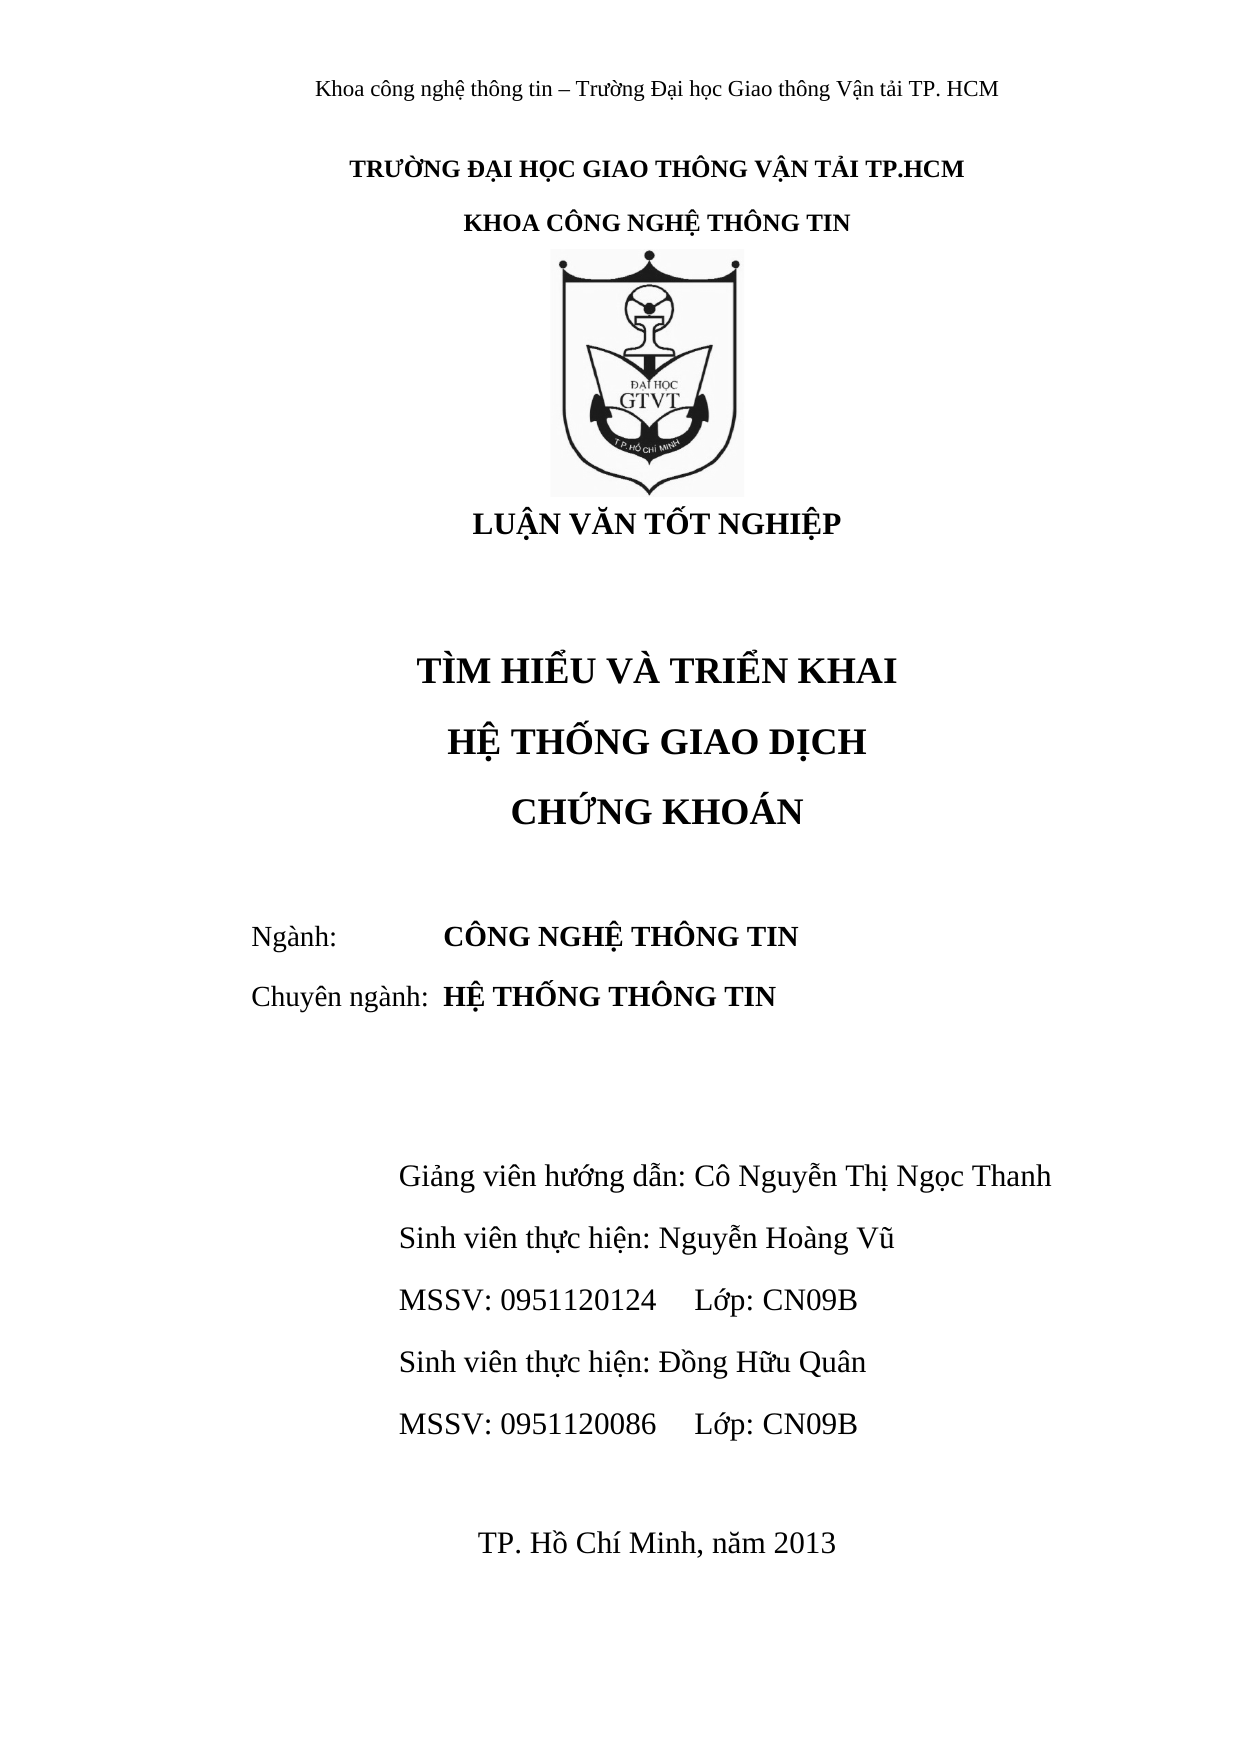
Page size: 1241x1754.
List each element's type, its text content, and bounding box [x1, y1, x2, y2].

text Sinh viên thực hiện: Nguyễn Hoàng Vũ [399, 1219, 1151, 1255]
text Giảng viên hướng dẫn: Cô Nguyễn Thị Ngọc Thanh [399, 1157, 1151, 1193]
text Sinh viên thực hiện: Đồng Hữu Quân [399, 1343, 1151, 1379]
text KHOA CÔNG NGHỆ THÔNG TIN [162, 208, 1151, 237]
text LUẬN VĂN TỐT NGHIỆP [162, 505, 1151, 541]
text MSSV: 0951120086 Lớp: CN09B [399, 1405, 1151, 1441]
text TÌM HIỂU VÀ TRIỂN KHAI [162, 649, 1151, 692]
text Ngành: CÔNG NGHỆ THÔNG TIN [251, 919, 1151, 953]
text CHỨNG KHOÁN [162, 790, 1151, 833]
text TRƯỜNG ĐẠI HỌC GIAO THÔNG VẬN TẢI TP.HCM [162, 154, 1151, 183]
text MSSV: 0951120124 Lớp: CN09B [399, 1281, 1151, 1317]
text TP. Hồ Chí Minh, năm 2013 [162, 1524, 1151, 1560]
text HỆ THỐNG GIAO DỊCH [162, 719, 1151, 762]
text Chuyên ngành: HỆ THỐNG THÔNG TIN [251, 979, 1151, 1012]
